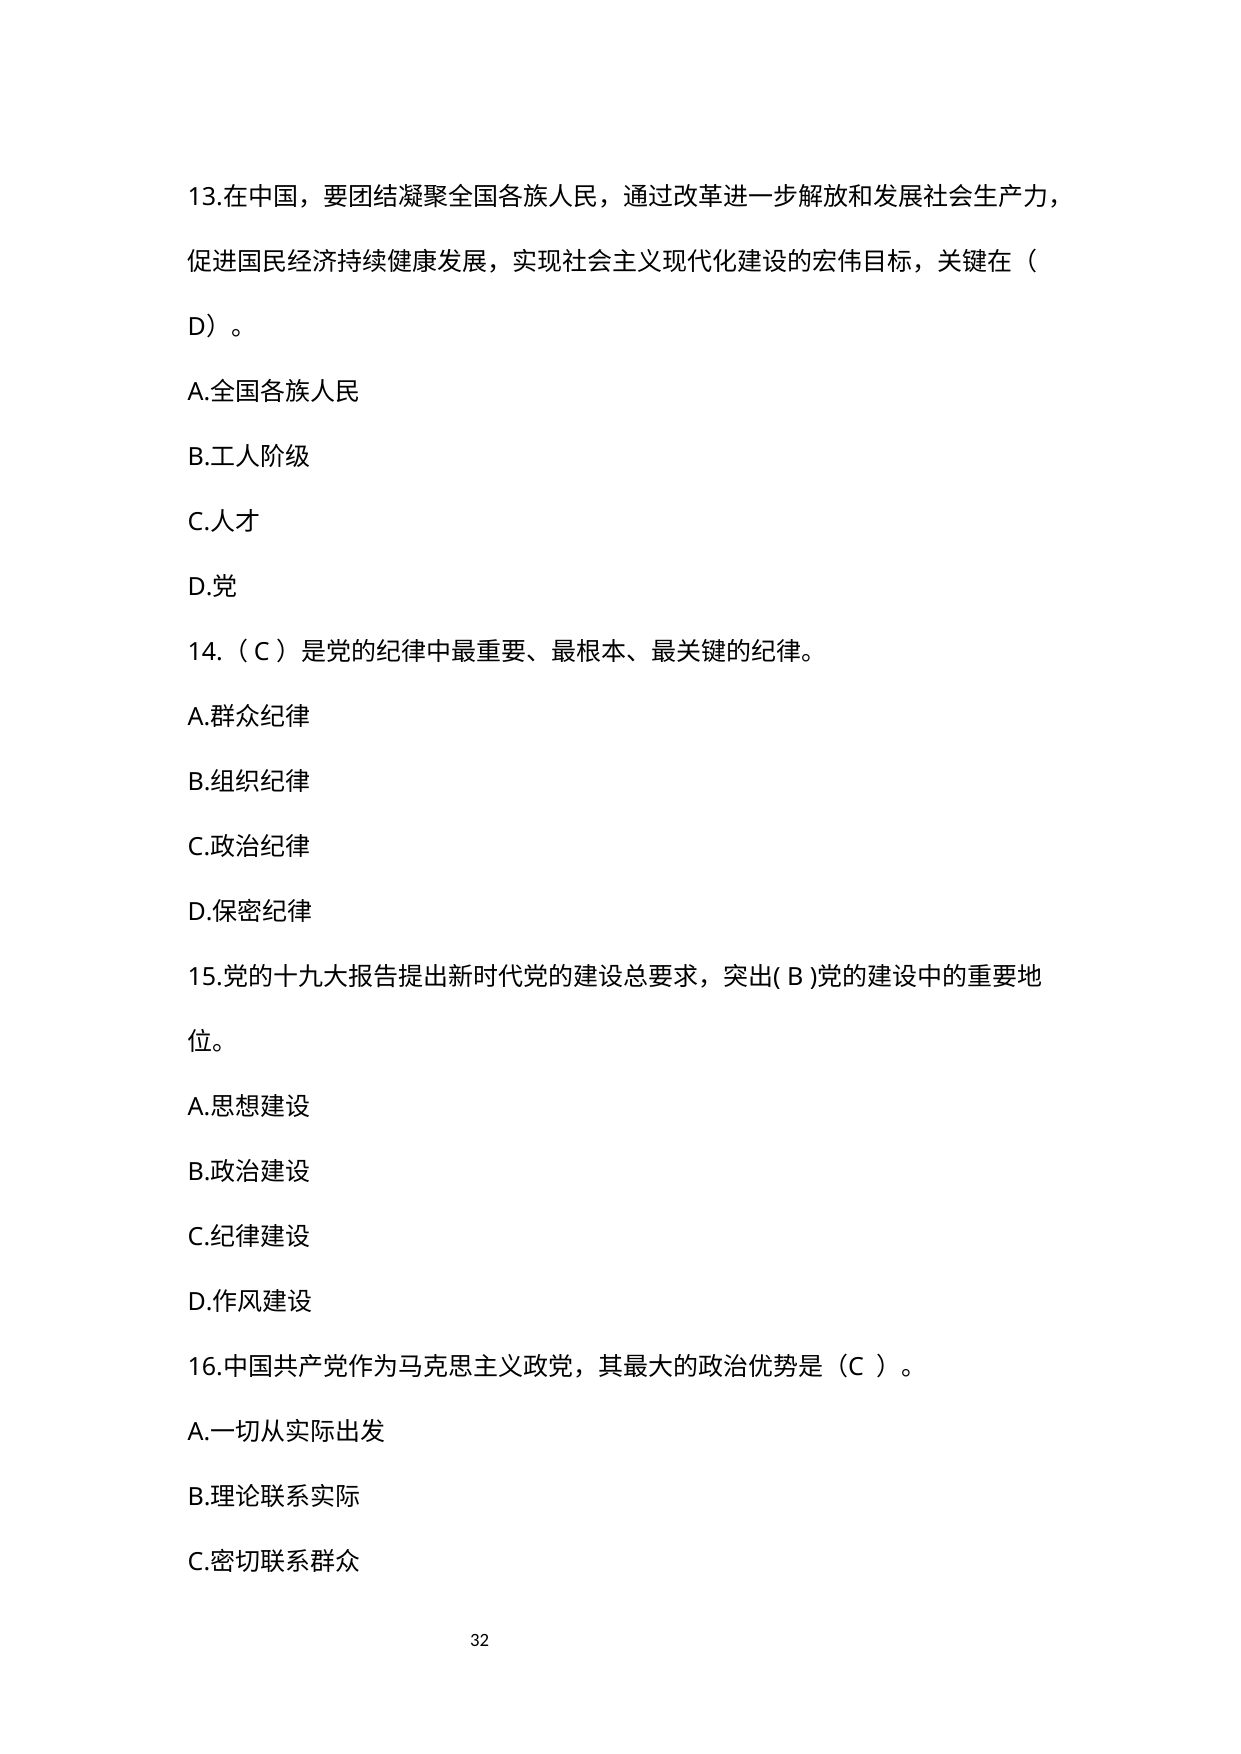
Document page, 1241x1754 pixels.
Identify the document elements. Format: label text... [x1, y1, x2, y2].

text C.密切联系群众 [187, 1527, 1053, 1592]
text C.人才 [187, 487, 1053, 552]
text 16.中国共产党作为马克思主义政党，其最大的政治优势是（C ）。 [187, 1332, 1053, 1397]
text A.一切从实际出发 [187, 1397, 1053, 1462]
text D.保密纪律 [187, 877, 1053, 942]
text D.作风建设 [187, 1267, 1053, 1332]
text 13.在中国，要团结凝聚全国各族人民，通过改革进一步解放和发展社会生产力，促进国民经济持续健康发展，实现社会主义现代化建设的宏伟目标，关键在（ D）。 [187, 162, 1053, 357]
text 14.（ C ）是党的纪律中最重要、最根本、最关键的纪律。 [187, 617, 1053, 682]
text D.党 [187, 552, 1053, 617]
text C.政治纪律 [187, 812, 1053, 877]
text B.政治建设 [187, 1137, 1053, 1202]
text B.理论联系实际 [187, 1462, 1053, 1527]
text C.纪律建设 [187, 1202, 1053, 1267]
text A.群众纪律 [187, 682, 1053, 747]
text B.组织纪律 [187, 747, 1053, 812]
text 15.党的十九大报告提出新时代党的建设总要求，突出( B )党的建设中的重要地位。 [187, 942, 1053, 1072]
text A.全国各族人民 [187, 357, 1053, 422]
text B.工人阶级 [187, 422, 1053, 487]
text A.思想建设 [187, 1072, 1053, 1137]
